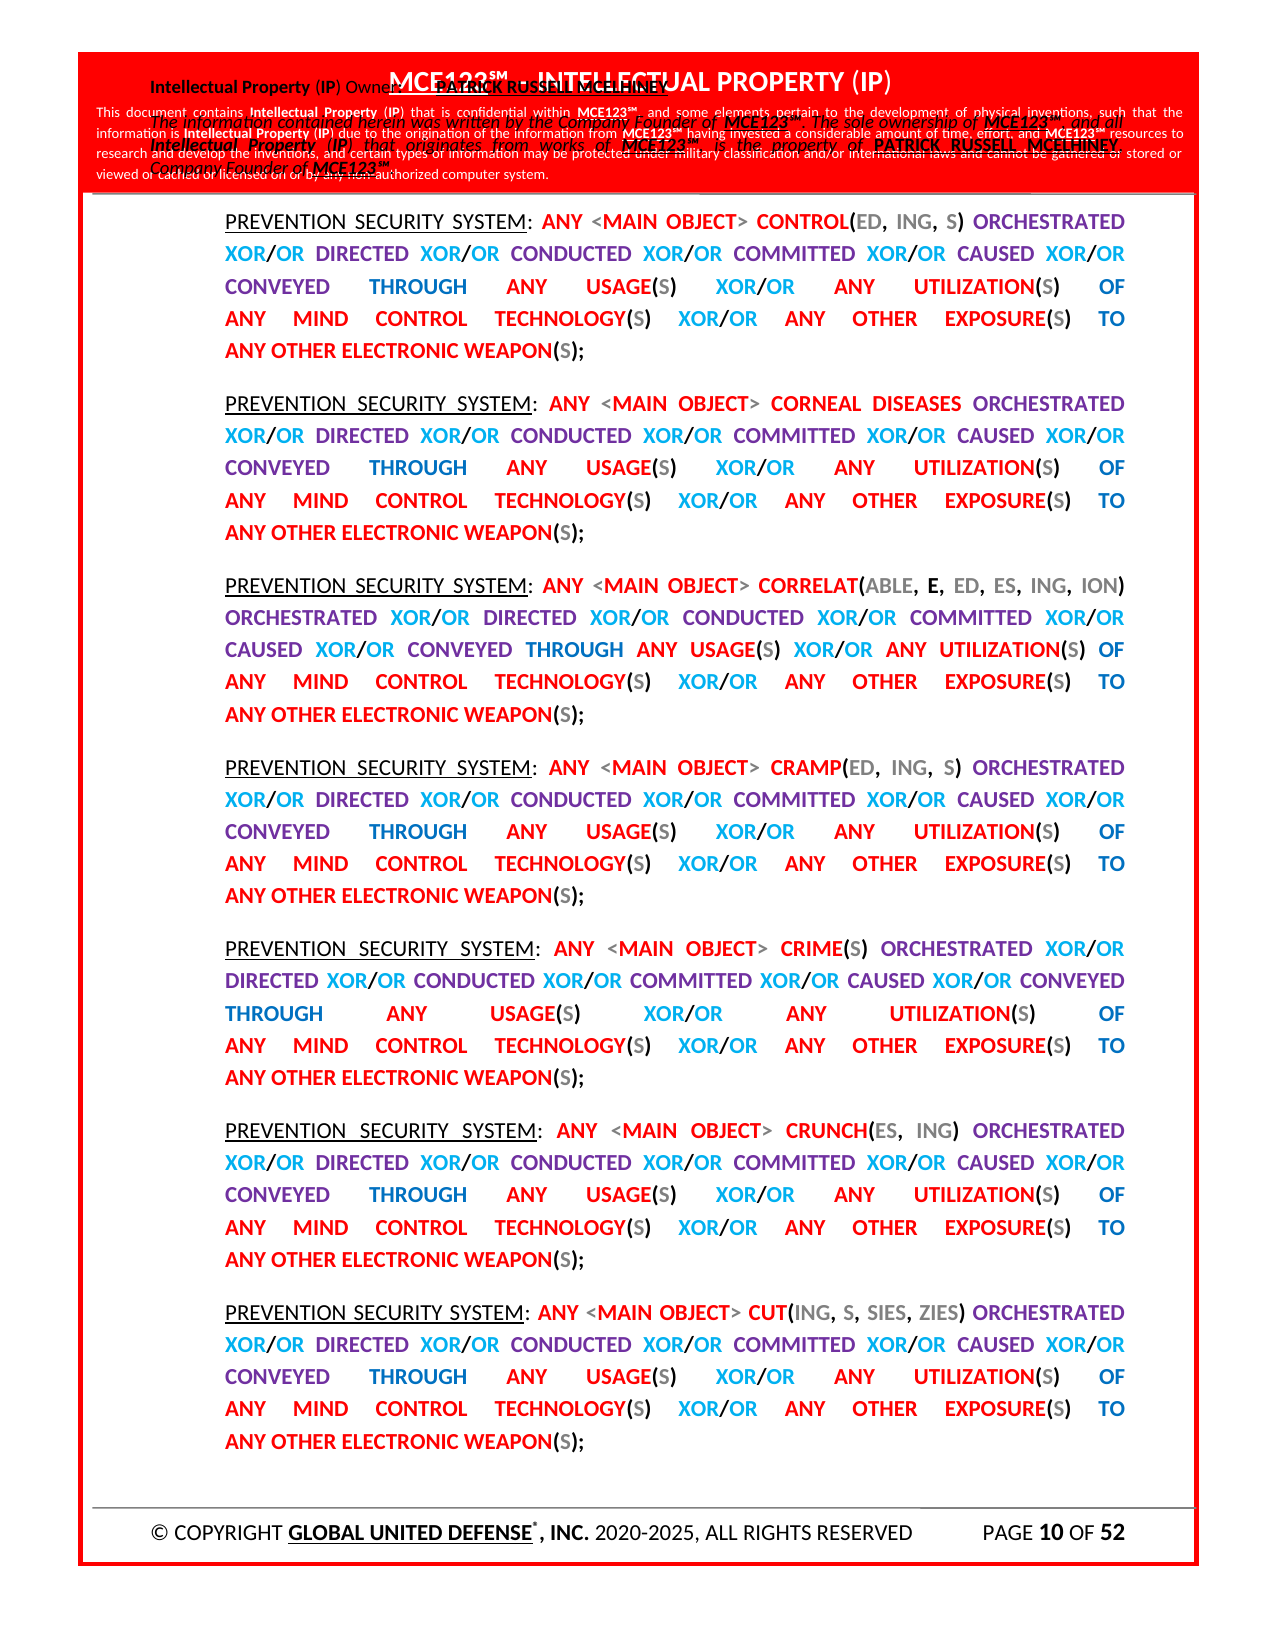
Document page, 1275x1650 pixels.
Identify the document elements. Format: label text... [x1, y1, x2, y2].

text PREVENTION SECURITY SYSTEM: ANY <MAIN OBJECT> CONTROL(ED, ING, S) ORCHESTRATED XOR/OR DIRECTED XOR/OR CONDUCTED XOR/OR COMMITTED XOR/OR CAUSED XOR/OR CONVEYED THROUGH ANY USAGE(S) XOR/OR ANY UTILIZATION(S) OF ANY MIND CONTROL TECHNOLOGY(S) XOR/OR ANY OTHER EXPOSURE(S) TO ANY OTHER ELECTRONIC WEAPON(S); [225, 207, 1125, 364]
text PREVENTION SECURITY SYSTEM: ANY <MAIN OBJECT> CORRELAT(ABLE, E, ED, ES, ING, ION) ORCHESTRATED XOR/OR DIRECTED XOR/OR CONDUCTED XOR/OR COMMITTED XOR/OR CAUSED XOR/OR CONVEYED THROUGH ANY USAGE(S) XOR/OR ANY UTILIZATION(S) OF ANY MIND CONTROL TECHNOLOGY(S) XOR/OR ANY OTHER EXPOSURE(S) TO ANY OTHER ELECTRONIC WEAPON(S); [225, 571, 1125, 728]
text PREVENTION SECURITY SYSTEM: ANY <MAIN OBJECT> CRIME(S) ORCHESTRATED XOR/OR DIRECTED XOR/OR CONDUCTED XOR/OR COMMITTED XOR/OR CAUSED XOR/OR CONVEYED THROUGH ANY USAGE(S) XOR/OR ANY UTILIZATION(S) OF ANY MIND CONTROL TECHNOLOGY(S) XOR/OR ANY OTHER EXPOSURE(S) TO ANY OTHER ELECTRONIC WEAPON(S); [225, 934, 1125, 1091]
text PREVENTION SECURITY SYSTEM: ANY <MAIN OBJECT> CORNEAL DISEASES ORCHESTRATED XOR/OR DIRECTED XOR/OR CONDUCTED XOR/OR COMMITTED XOR/OR CAUSED XOR/OR CONVEYED THROUGH ANY USAGE(S) XOR/OR ANY UTILIZATION(S) OF ANY MIND CONTROL TECHNOLOGY(S) XOR/OR ANY OTHER EXPOSURE(S) TO ANY OTHER ELECTRONIC WEAPON(S); [225, 389, 1125, 546]
text PREVENTION SECURITY SYSTEM: ANY <MAIN OBJECT> CRAMP(ED, ING, S) ORCHESTRATED XOR/OR DIRECTED XOR/OR CONDUCTED XOR/OR COMMITTED XOR/OR CAUSED XOR/OR CONVEYED THROUGH ANY USAGE(S) XOR/OR ANY UTILIZATION(S) OF ANY MIND CONTROL TECHNOLOGY(S) XOR/OR ANY OTHER EXPOSURE(S) TO ANY OTHER ELECTRONIC WEAPON(S); [225, 753, 1125, 909]
text PREVENTION SECURITY SYSTEM: ANY <MAIN OBJECT> CRUNCH(ES, ING) ORCHESTRATED XOR/OR DIRECTED XOR/OR CONDUCTED XOR/OR COMMITTED XOR/OR CAUSED XOR/OR CONVEYED THROUGH ANY USAGE(S) XOR/OR ANY UTILIZATION(S) OF ANY MIND CONTROL TECHNOLOGY(S) XOR/OR ANY OTHER EXPOSURE(S) TO ANY OTHER ELECTRONIC WEAPON(S); [225, 1116, 1125, 1273]
text PREVENTION SECURITY SYSTEM: ANY <MAIN OBJECT> CUT(ING, S, SIES, ZIES) ORCHESTRATED XOR/OR DIRECTED XOR/OR CONDUCTED XOR/OR COMMITTED XOR/OR CAUSED XOR/OR CONVEYED THROUGH ANY USAGE(S) XOR/OR ANY UTILIZATION(S) OF ANY MIND CONTROL TECHNOLOGY(S) XOR/OR ANY OTHER EXPOSURE(S) TO ANY OTHER ELECTRONIC WEAPON(S); [225, 1298, 1125, 1455]
